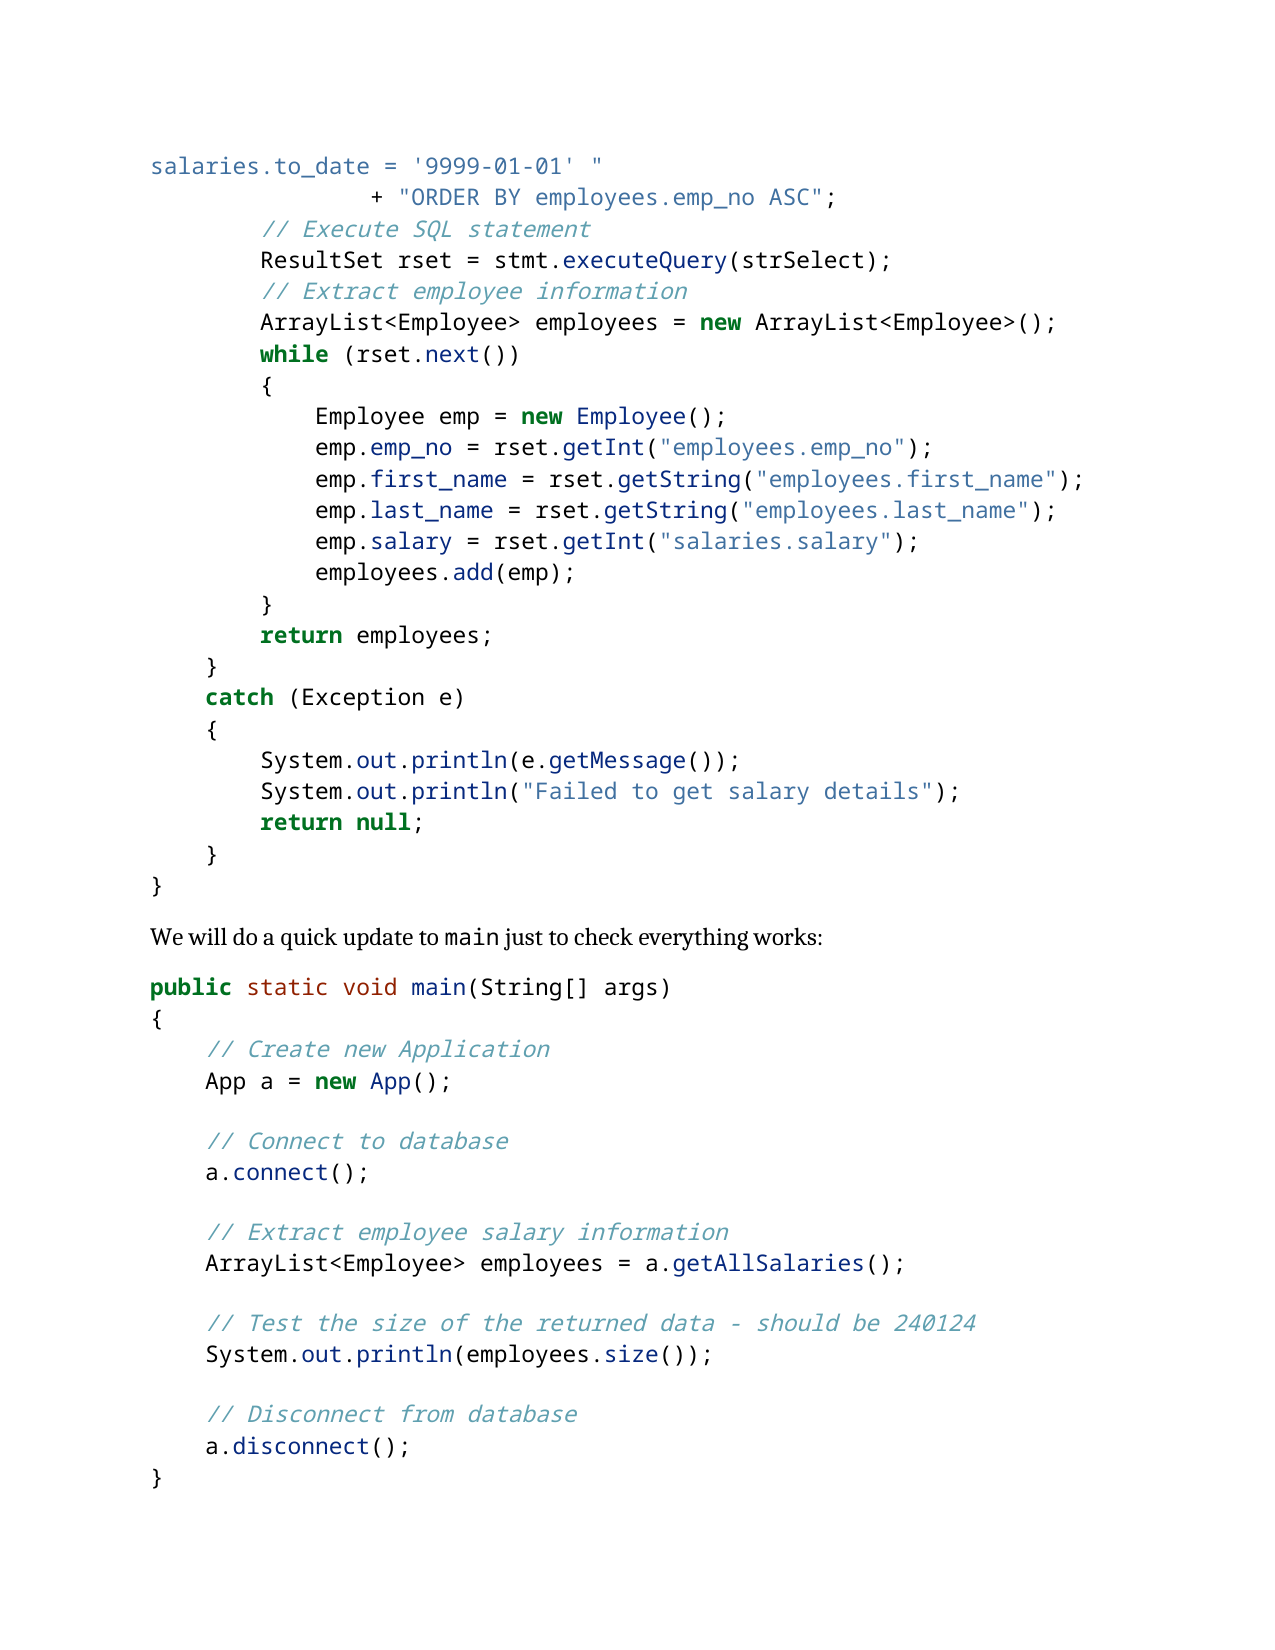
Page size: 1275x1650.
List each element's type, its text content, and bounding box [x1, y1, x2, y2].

text We will do a quick update to main just to check everything works: [150, 921, 1125, 952]
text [150, 150, 1125, 900]
text public static void main(String[] args) { // Create new Application App a = new App(); // Connect to database a.connect(); // Extract employee salary information ArrayList<Employee> employees = a.getAllSalaries(); // Test the size of the returned data - should be 240124 System.out.println(employees.size()); // Disconnect from database a.disconnect(); } [150, 971, 1125, 1492]
